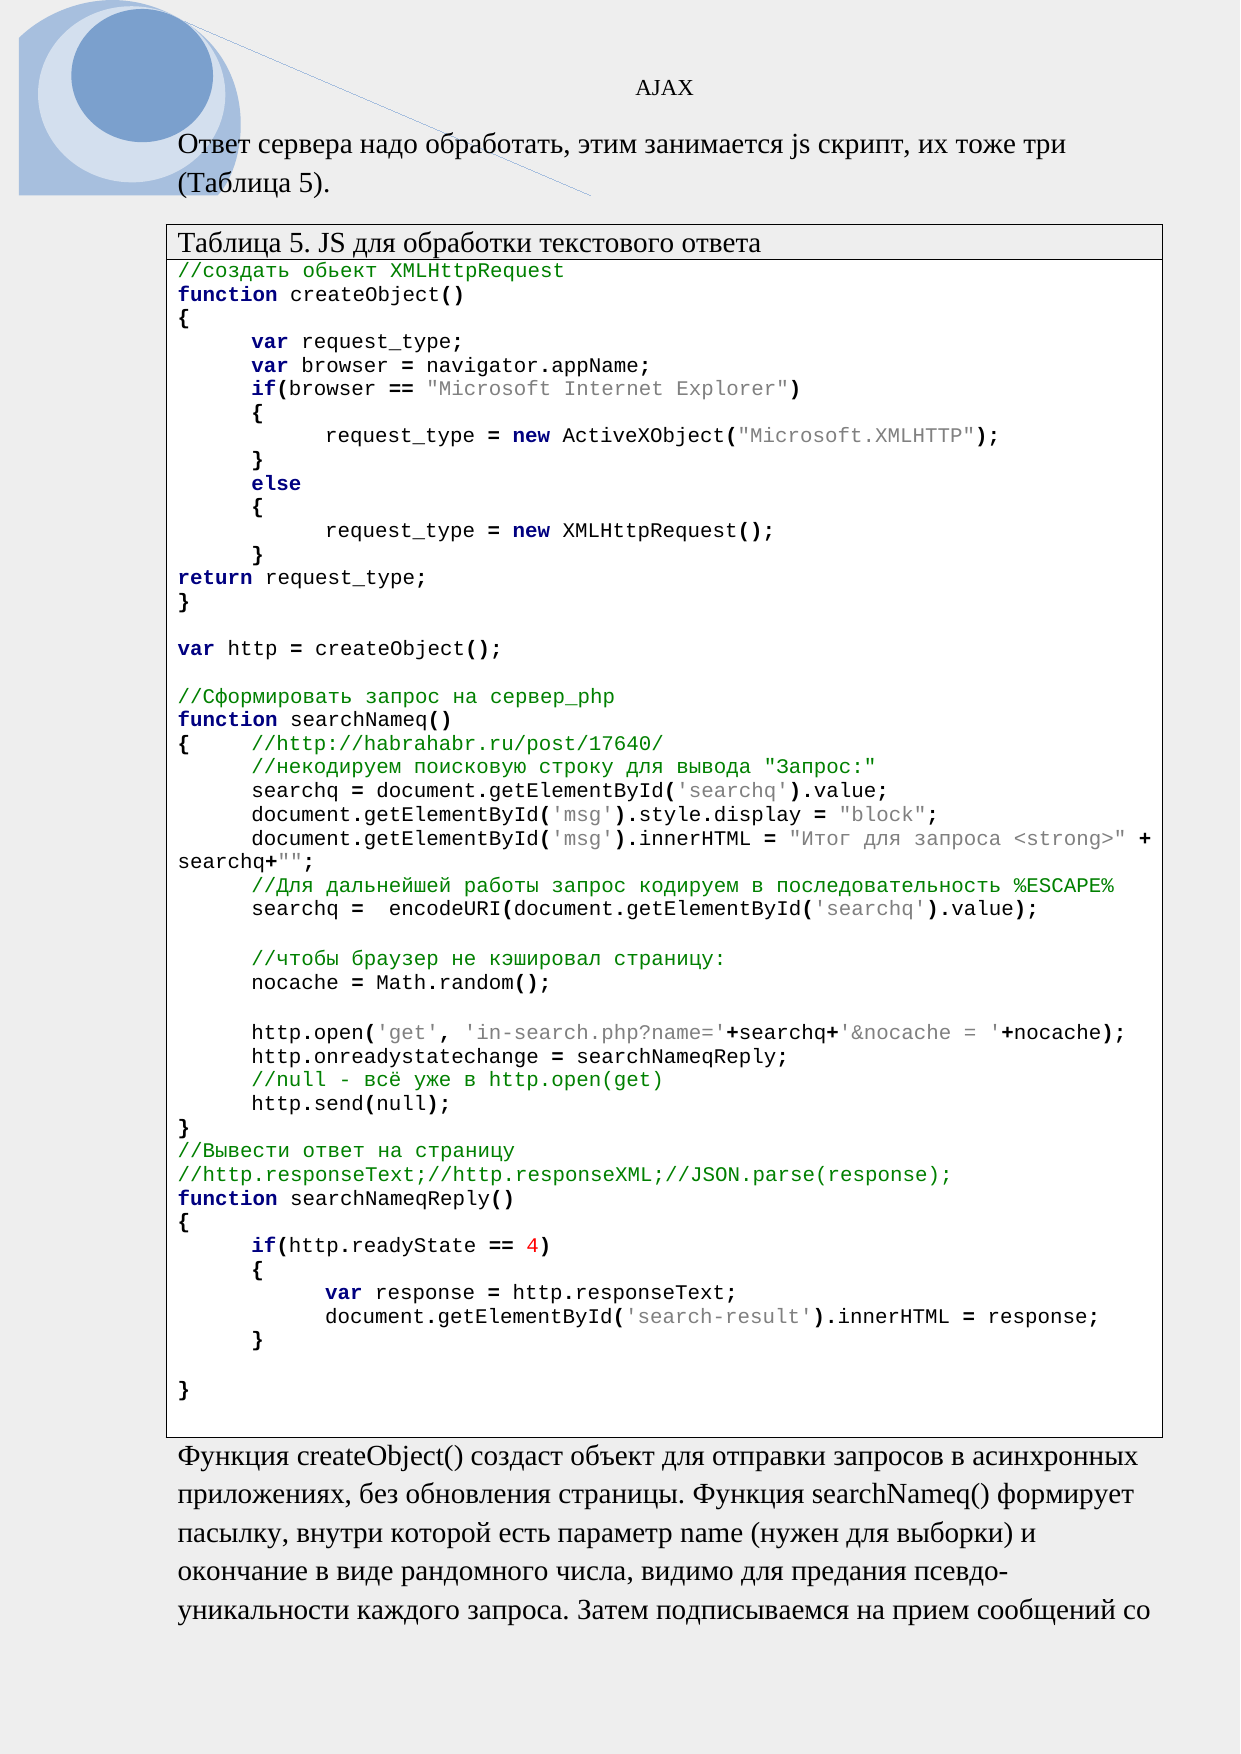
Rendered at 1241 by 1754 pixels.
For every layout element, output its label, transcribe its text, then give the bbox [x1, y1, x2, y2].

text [177, 1438, 1152, 1625]
table_cell //создать обьект XMLHttpRequest function createObject() { var request_type; var browser = navigator.appName; if(browser == "Microsoft Internet Explorer") { request_type = new ActiveXObject("Microsoft.XMLHTTP"); } else { request_type = new XMLHttpRequest(); } return request_type; } var http = createObject(); //Сформировать запрос на сервер_php function searchNameq() { //http://habrahabr.ru/post/17640/ //некодируем поисковую строку для вывода "Запрос:" searchq = document.getElementById('searchq').value; document.getElementById('msg').style.display = "block"; document.getElementById('msg').innerHTML = "Итог для запроса <strong>" + searchq+""; //Для дальнейшей работы запрос кодируем в последовательность %ESCAPE% searchq = encodeURI(document.getElementById('searchq').value); //чтобы браузер не кэшировал страницу: nocache = Math.random(); http.open('get', 'in-search.php?name='+searchq+'&nocache = '+nocache); http.onreadystatechange = searchNameqReply; //null - всё уже в http.open(get) http.send(null); } //Вывести ответ на страницу //http.responseText;//http.responseXML;//JSON.parse(response); function searchNameqReply() { if(http.readyState == 4) { var response = http.responseText; document.getElementById('search-result').innerHTML = response; } } [167, 260, 1162, 1437]
text Ответ сервера надо обработать, этим занимается js скрипт, их тоже три (Таблица 5). [177, 126, 1152, 198]
table_header Таблица 5. JS для обработки текстового ответа [167, 225, 1162, 259]
